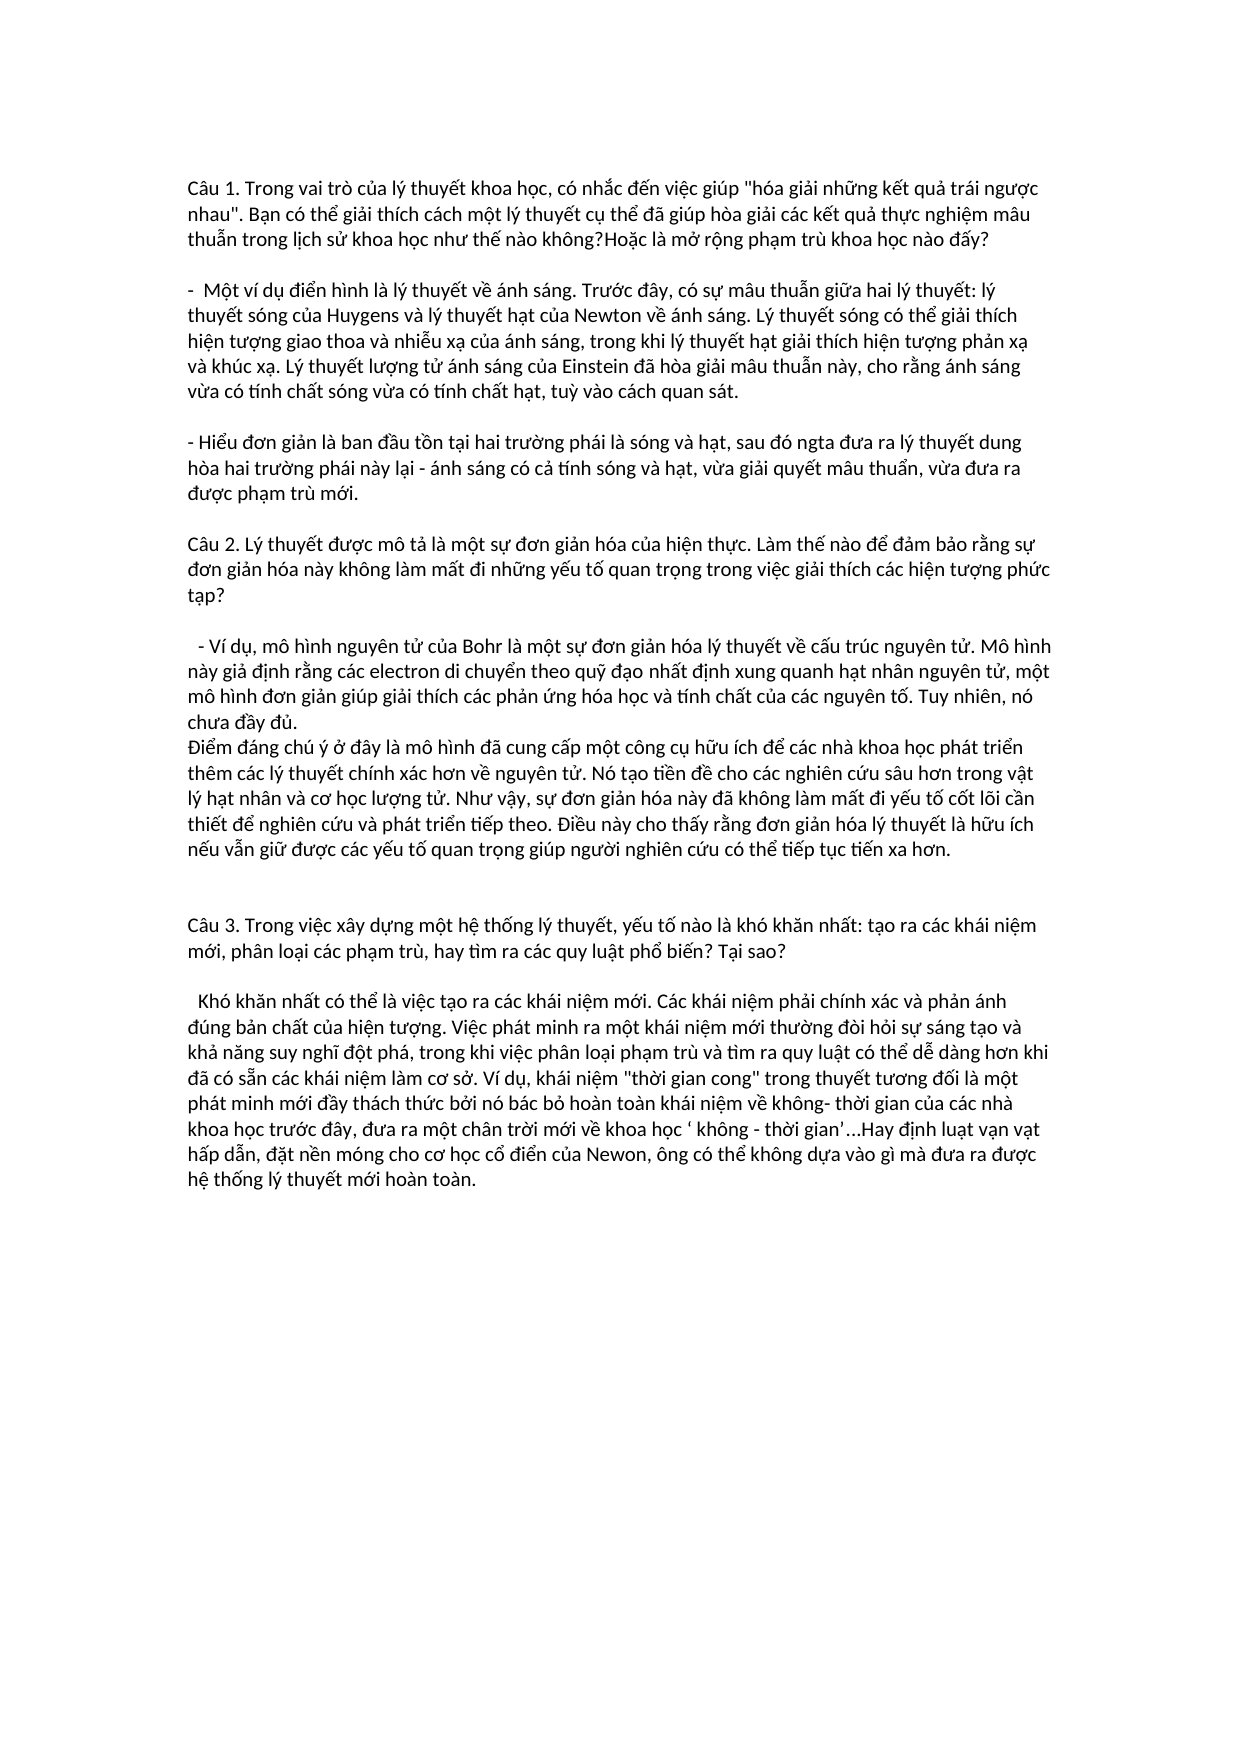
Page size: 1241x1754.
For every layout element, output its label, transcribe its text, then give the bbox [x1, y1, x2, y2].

text Khó khăn nhất có thể là việc tạo ra các khái niệm mới. Các khái niệm phải chính xác và phản ánh đúng bản chất của hiện tượng. Việc phát minh ra một khái niệm mới thường đòi hỏi sự sáng tạo và khả năng suy nghĩ đột phá, trong khi việc phân loại phạm trù và tìm ra quy luật có thể dễ dàng hơn khi đã có sẵn các khái niệm làm cơ sở. Ví dụ, khái niệm "thời gian cong" trong thuyết tương đối là một phát minh mới đầy thách thức bởi nó bác bỏ hoàn toàn khái niệm về không- thời gian của các nhà khoa học trước đây, đưa ra một chân trời mới về khoa học ‘ không - thời gian’...Hay định luạt vạn vạt hấp dẫn, đặt nền móng cho cơ học cổ điển của Newon, ông có thể không dựa vào gì mà đưa ra được hệ thống lý thuyết mới hoàn toàn. [187, 989, 1053, 1192]
text Điểm đáng chú ý ở đây là mô hình đã cung cấp một công cụ hữu ích để các nhà khoa học phát triển thêm các lý thuyết chính xác hơn về nguyên tử. Nó tạo tiền đề cho các nghiên cứu sâu hơn trong vật lý hạt nhân và cơ học lượng tử. Như vậy, sự đơn giản hóa này đã không làm mất đi yếu tố cốt lõi cần thiết để nghiên cứu và phát triển tiếp theo. Điều này cho thấy rằng đơn giản hóa lý thuyết là hữu ích nếu vẫn giữ được các yếu tố quan trọng giúp người nghiên cứu có thể tiếp tục tiến xa hơn. [187, 734, 1053, 862]
text Câu 3. Trong việc xây dựng một hệ thống lý thuyết, yếu tố nào là khó khăn nhất: tạo ra các khái niệm mới, phân loại các phạm trù, hay tìm ra các quy luật phổ biến? Tại sao? [187, 912, 1053, 963]
text - Một ví dụ điển hình là lý thuyết về ánh sáng. Trước đây, có sự mâu thuẫn giữa hai lý thuyết: lý thuyết sóng của Huygens và lý thuyết hạt của Newton về ánh sáng. Lý thuyết sóng có thể giải thích hiện tượng giao thoa và nhiễu xạ của ánh sáng, trong khi lý thuyết hạt giải thích hiện tượng phản xạ và khúc xạ. Lý thuyết lượng tử ánh sáng của Einstein đã hòa giải mâu thuẫn này, cho rằng ánh sáng vừa có tính chất sóng vừa có tính chất hạt, tuỳ vào cách quan sát. [187, 277, 1053, 404]
text - Ví dụ, mô hình nguyên tử của Bohr là một sự đơn giản hóa lý thuyết về cấu trúc nguyên tử. Mô hình này giả định rằng các electron di chuyển theo quỹ đạo nhất định xung quanh hạt nhân nguyên tử, một mô hình đơn giản giúp giải thích các phản ứng hóa học và tính chất của các nguyên tố. Tuy nhiên, nó chưa đầy đủ. [187, 633, 1053, 734]
text - Hiểu đơn giản là ban đầu tồn tại hai trường phái là sóng và hạt, sau đó ngta đưa ra lý thuyết dung hòa hai trường phái này lại - ánh sáng có cả tính sóng và hạt, vừa giải quyết mâu thuẩn, vừa đưa ra được phạm trù mới. [187, 429, 1053, 506]
text Câu 2. Lý thuyết được mô tả là một sự đơn giản hóa của hiện thực. Làm thế nào để đảm bảo rằng sự đơn giản hóa này không làm mất đi những yếu tố quan trọng trong việc giải thích các hiện tượng phức tạp? [187, 531, 1053, 607]
text Câu 1. Trong vai trò của lý thuyết khoa học, có nhắc đến việc giúp "hóa giải những kết quả trái ngược nhau". Bạn có thể giải thích cách một lý thuyết cụ thể đã giúp hòa giải các kết quả thực nghiệm mâu thuẫn trong lịch sử khoa học như thế nào không?Hoặc là mở rộng phạm trù khoa học nào đấy? [187, 175, 1053, 252]
